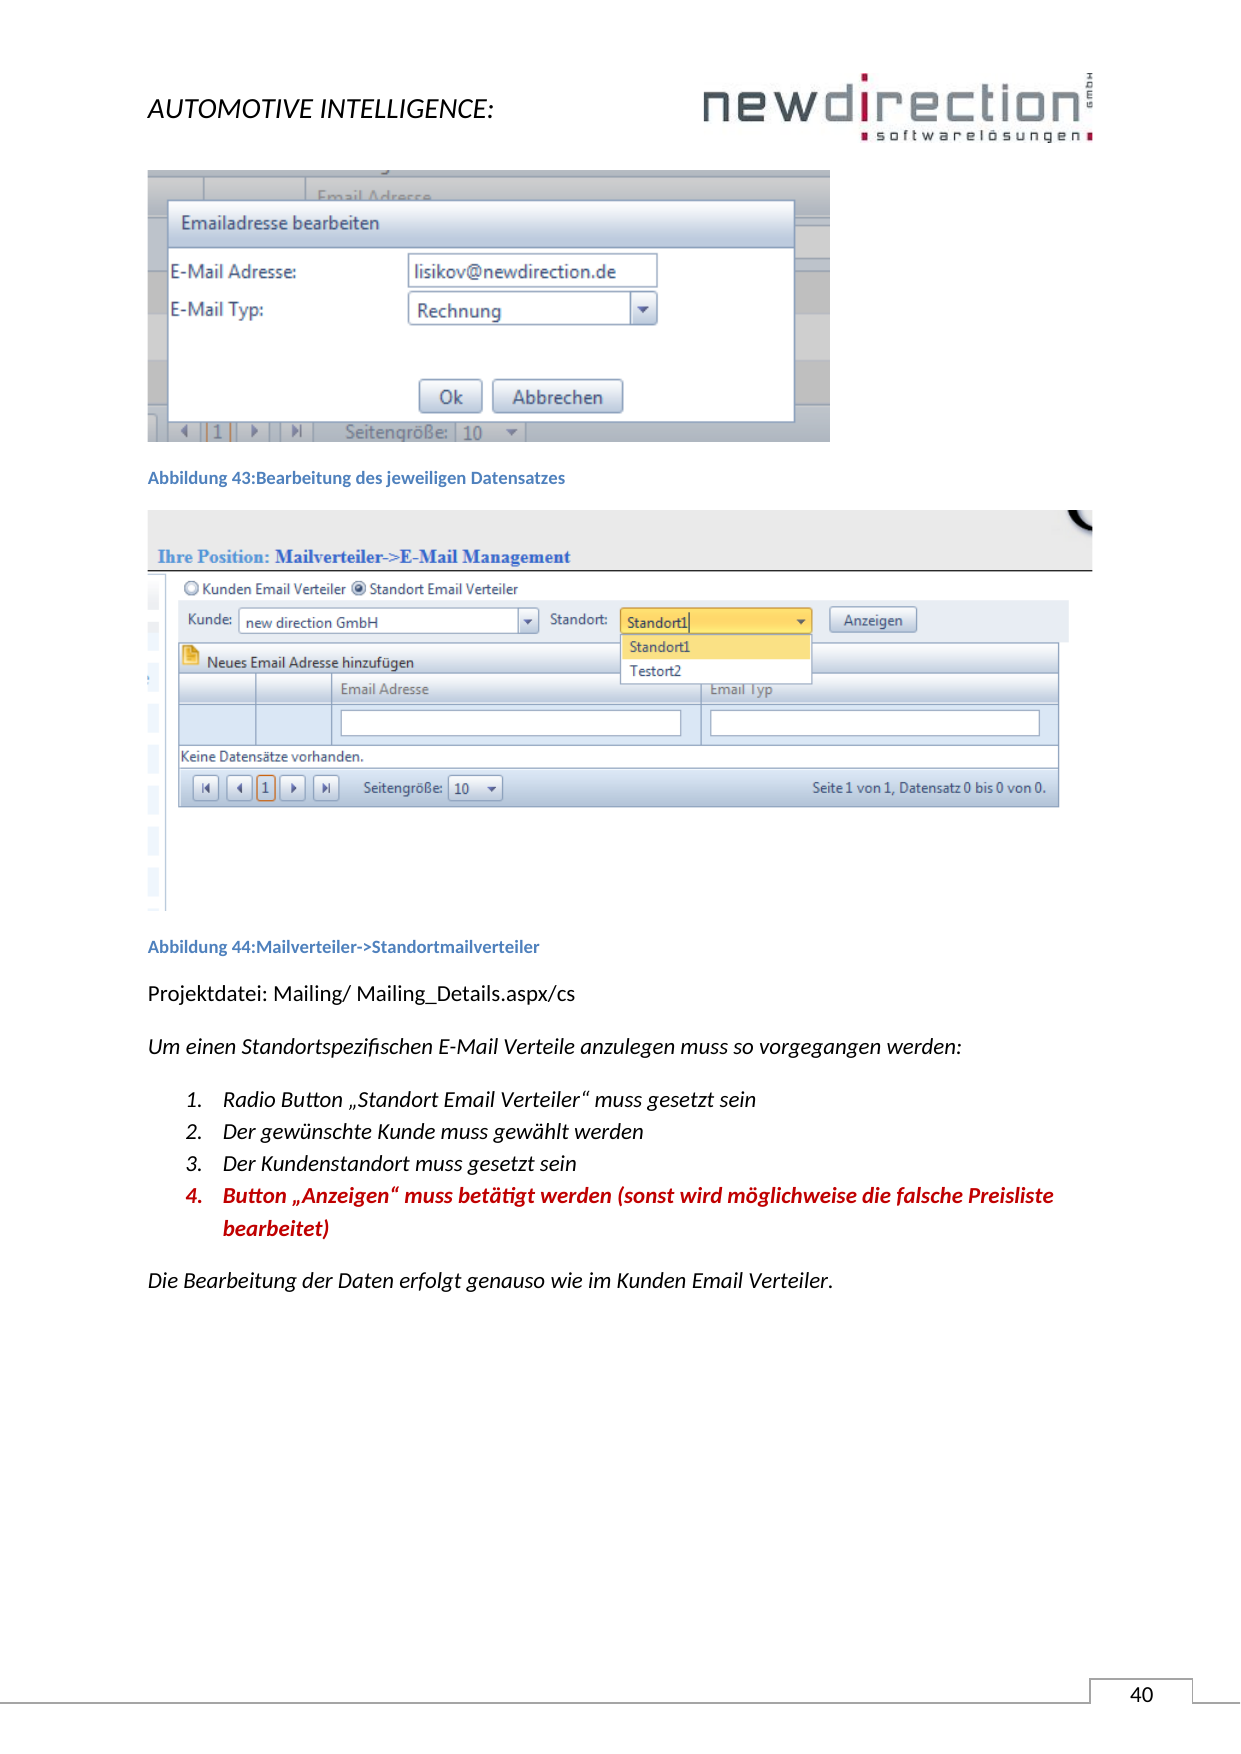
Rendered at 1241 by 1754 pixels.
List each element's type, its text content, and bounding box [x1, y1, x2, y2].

text Projektdatei: Mailing/ Mailing_Details.aspx/cs [148, 979, 1093, 1007]
text Um einen Standortspezifischen E-Mail Verteile anzulegen muss so vorgegangen werden: [148, 1032, 1093, 1060]
picture [703, 73, 1093, 143]
list Der Kundenstandort muss gesetzt sein [185, 1149, 1093, 1177]
picture [147, 170, 830, 442]
list Button „Anzeigen“ muss betätigt werden (sonst wird möglichweise die falsche Preisliste bearbeitet) [185, 1181, 1093, 1242]
picture [147, 510, 1093, 911]
list Radio Button „Standort Email Verteiler“ muss gesetzt sein [185, 1085, 1093, 1113]
list Der gewünschte Kunde muss gewählt werden [185, 1117, 1093, 1145]
text Die Bearbeitung der Daten erfolgt genauso wie im Kunden Email Verteiler. [148, 1267, 1093, 1295]
